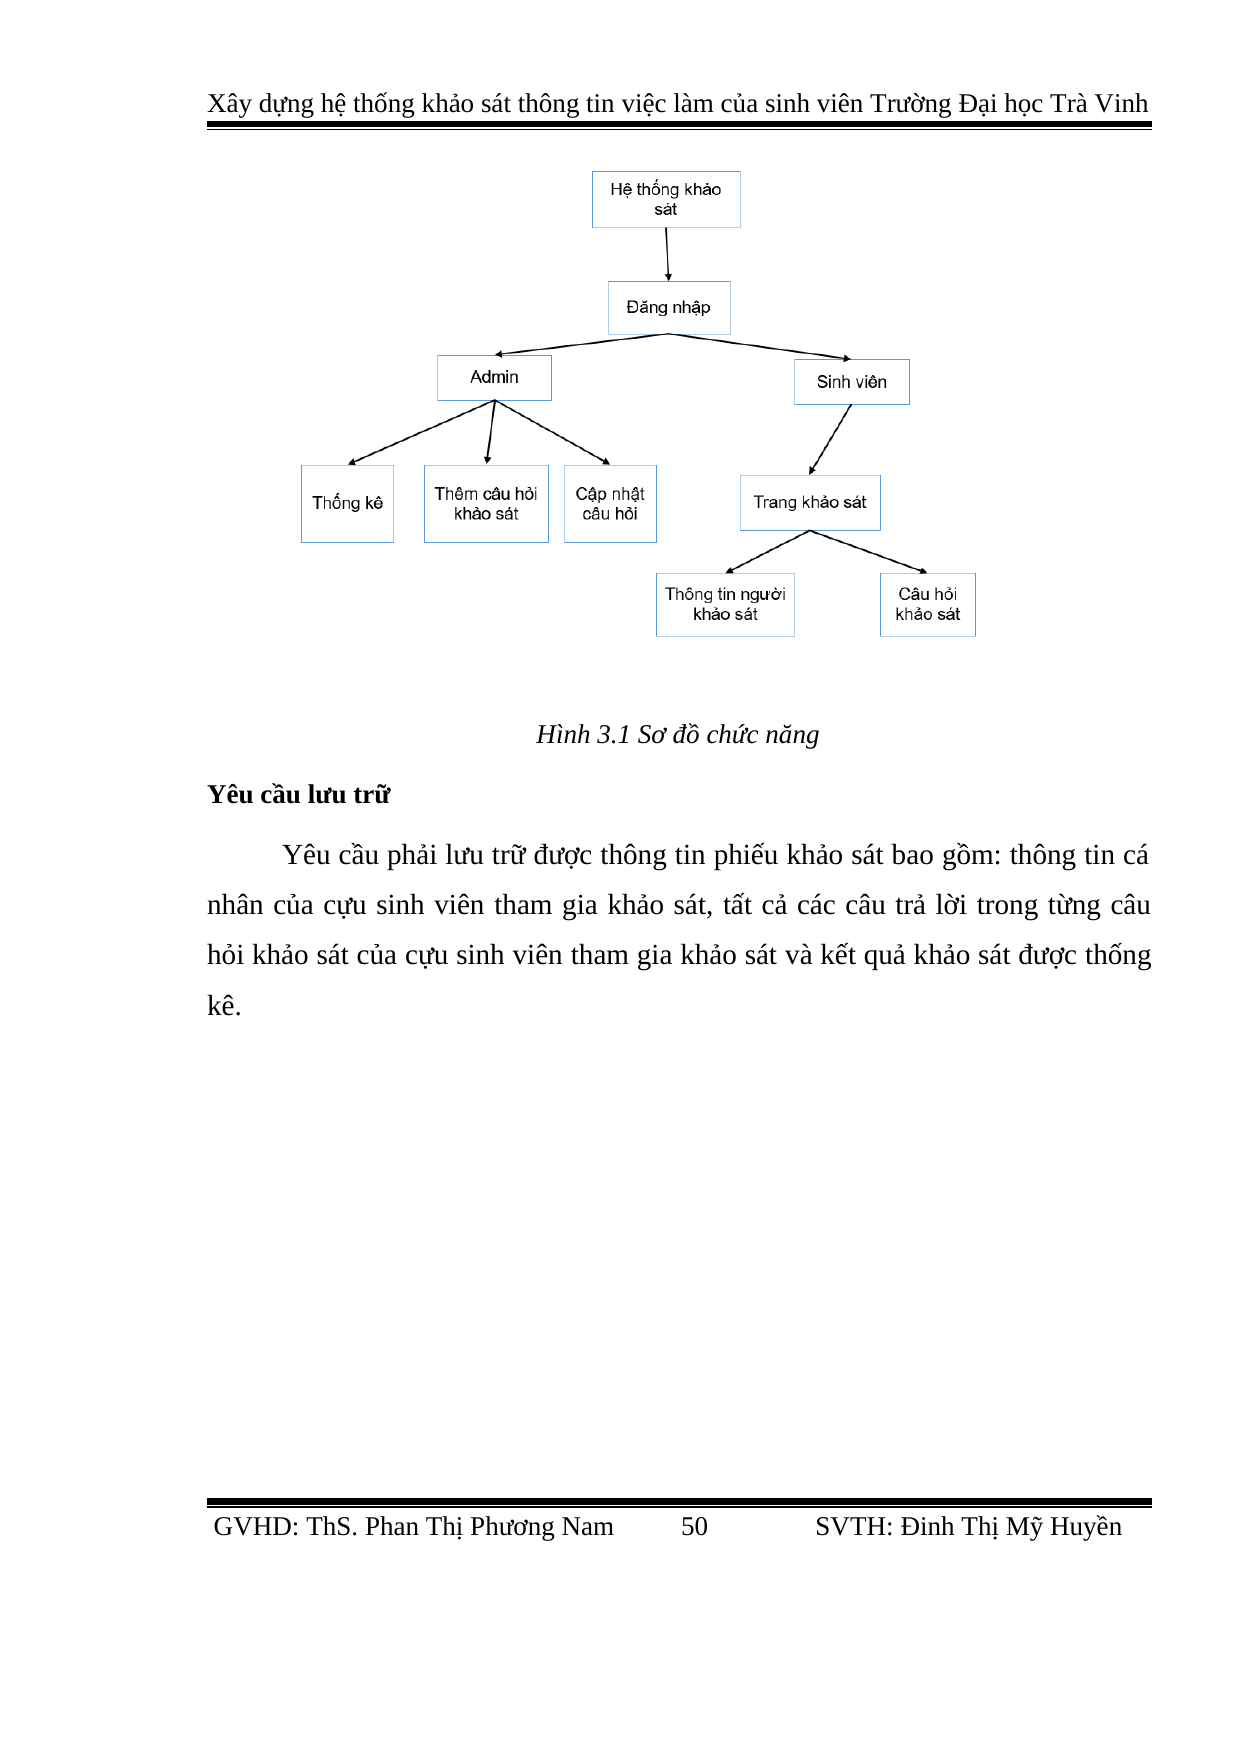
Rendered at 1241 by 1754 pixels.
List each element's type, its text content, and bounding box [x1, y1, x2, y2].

text Hình 3.1 Sơ đồ chức năng [207, 718, 1152, 750]
text Yêu cầu phải lưu trữ được thông tin phiếu khảo sát bao gồm: thông tin cá nhân của cựu sinh viên tham gia khảo sát, tất cả các câu trả lời trong từng câu hỏi khảo sát của cựu sinh viên tham gia khảo sát và kết quả khảo sát được thống kê. [207, 837, 1152, 1021]
picture [281, 130, 1014, 690]
text Yêu cầu lưu trữ [207, 778, 1152, 809]
